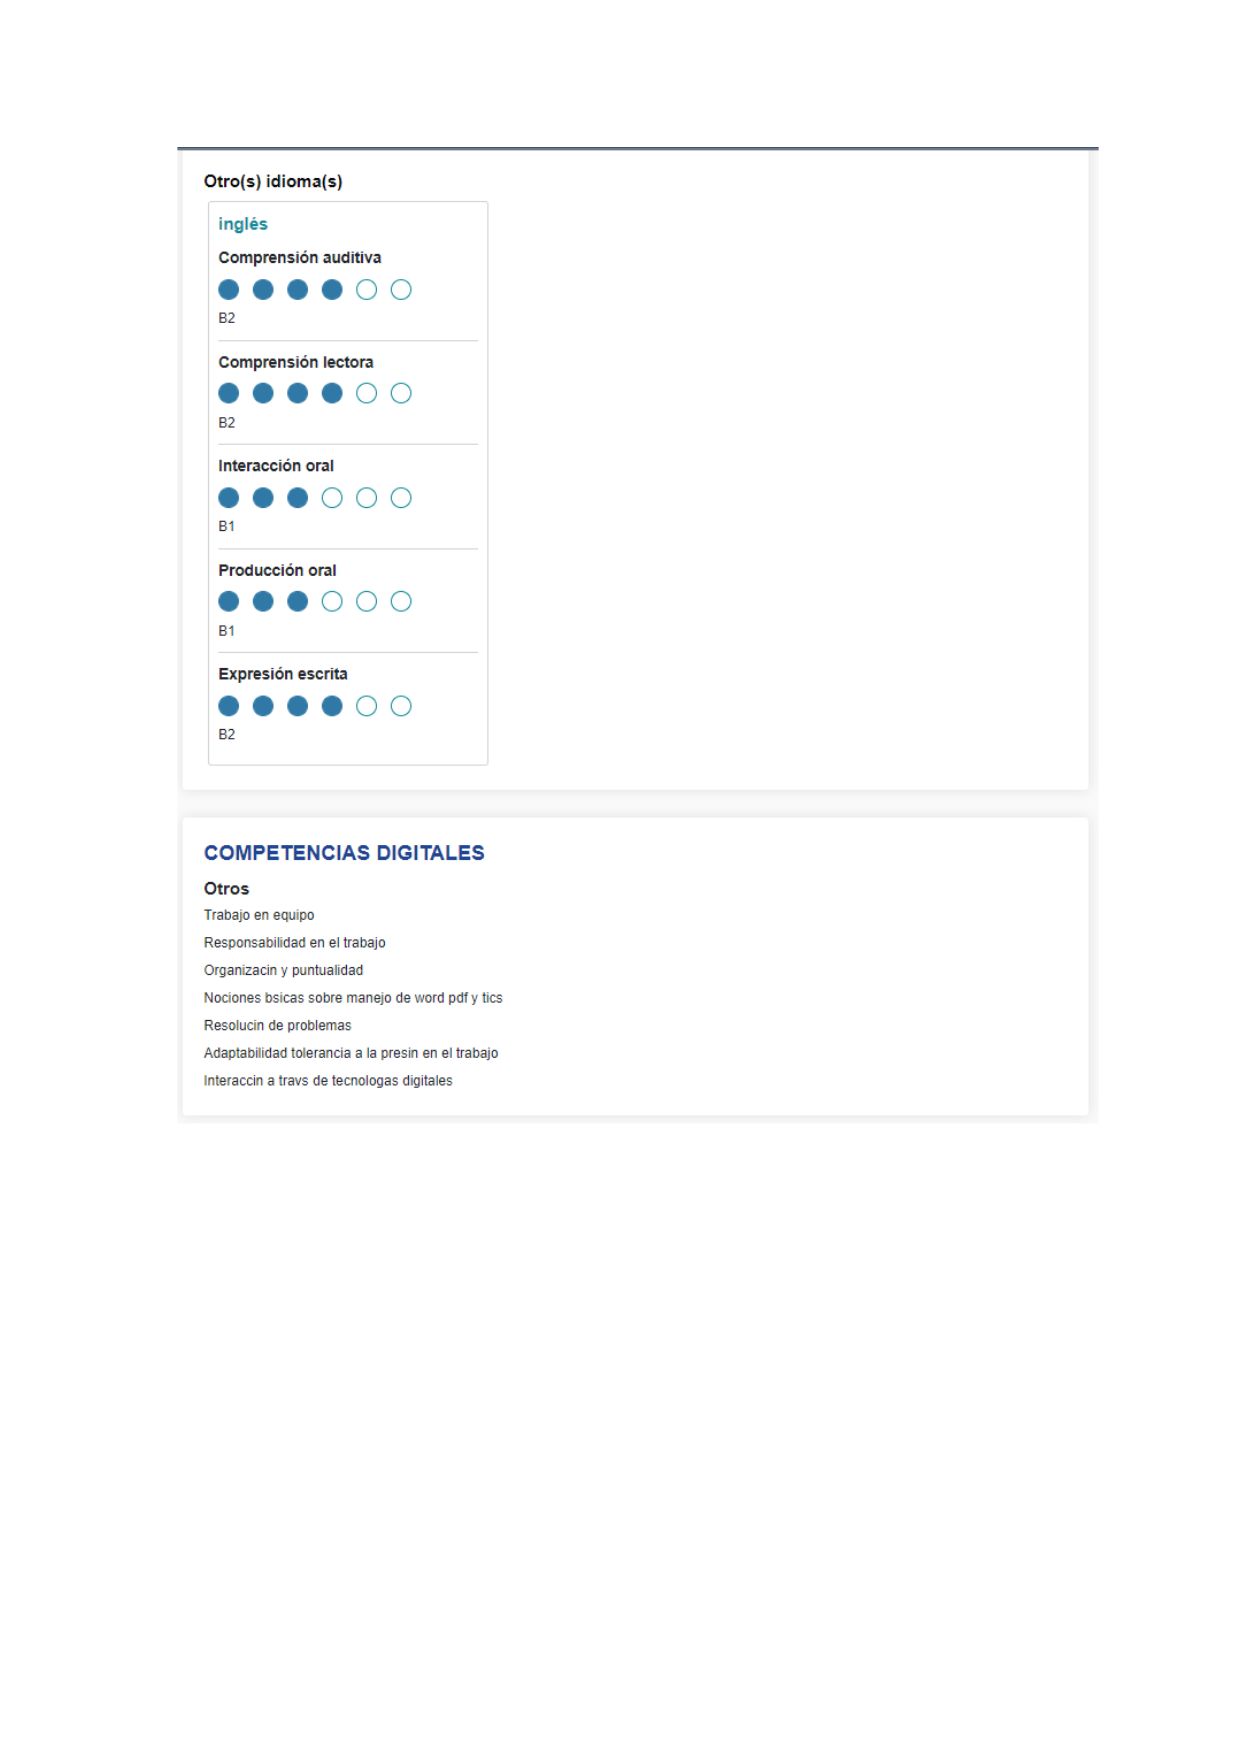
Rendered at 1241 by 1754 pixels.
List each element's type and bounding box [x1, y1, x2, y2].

picture [177, 147, 1099, 1135]
